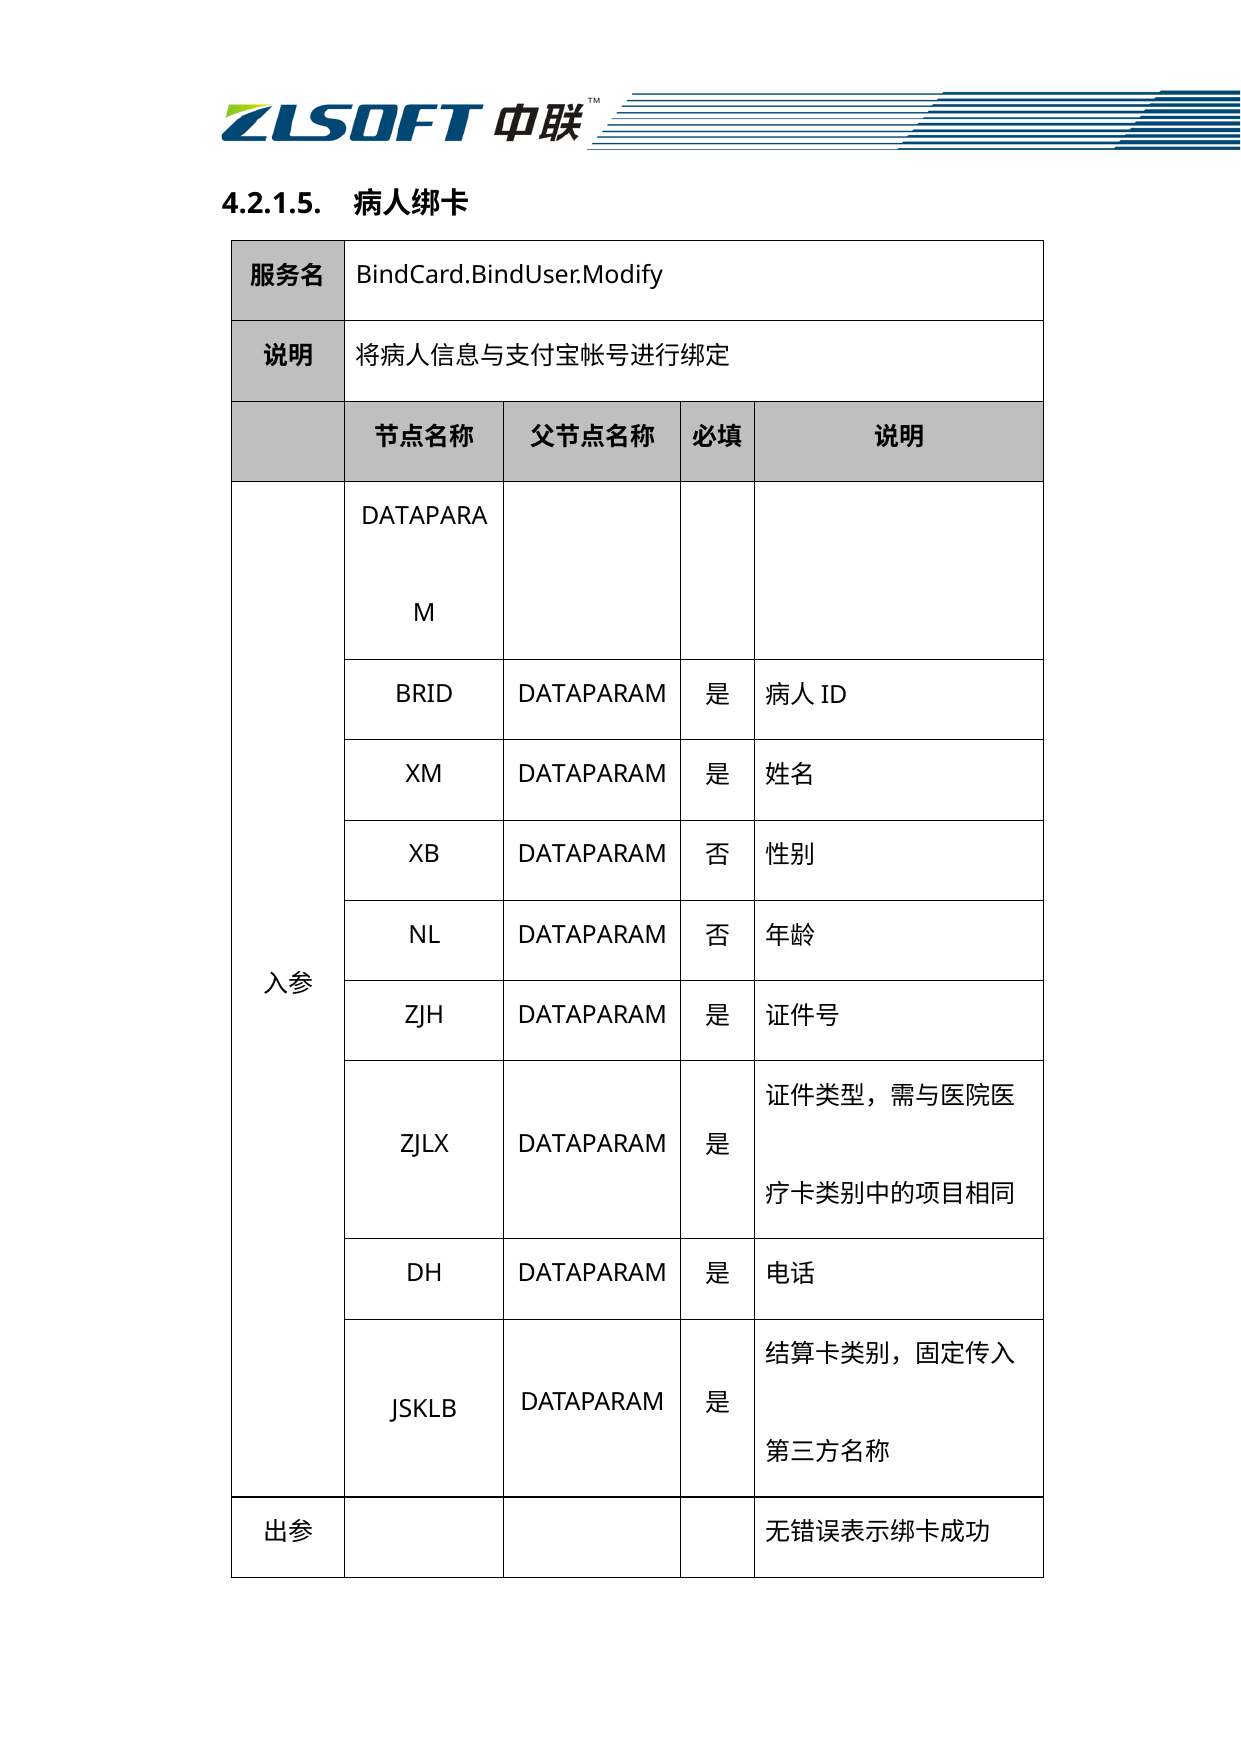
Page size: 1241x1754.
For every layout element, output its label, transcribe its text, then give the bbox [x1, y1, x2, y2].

table_cell DATAPARAM [345, 482, 503, 659]
table_cell 是 [681, 981, 754, 1060]
table_header BindCard.BindUser.Modify [345, 241, 1043, 320]
table_cell 出参 [232, 1498, 344, 1577]
table_cell ZJLX [345, 1061, 503, 1238]
table_cell 否 [681, 901, 754, 980]
table_cell DATAPARAM [504, 1320, 680, 1496]
table_cell 节点名称 [345, 402, 503, 481]
table_cell [504, 1498, 680, 1577]
table_cell 无错误表示绑卡成功 [755, 1498, 1043, 1577]
table_cell JSKLB [345, 1320, 503, 1496]
table_cell XB [345, 821, 503, 900]
table_cell DATAPARAM [504, 740, 680, 819]
table_cell 性别 [755, 821, 1043, 900]
table_cell DATAPARAM [504, 660, 680, 739]
table_cell 是 [681, 660, 754, 739]
table_cell XM [345, 740, 503, 819]
table_cell 证件类型，需与医院医疗卡类别中的项目相同 [755, 1061, 1043, 1238]
table_cell 是 [681, 1061, 754, 1238]
table_cell 说明 [755, 402, 1043, 481]
table_cell 是 [681, 1320, 754, 1496]
table_cell DH [345, 1239, 503, 1318]
table_cell [755, 482, 1043, 659]
table_cell [681, 1498, 754, 1577]
table_cell 姓名 [755, 740, 1043, 819]
table_cell 结算卡类别，固定传入第三方名称 [755, 1320, 1043, 1496]
table_cell BRID [345, 660, 503, 739]
table_cell 证件号 [755, 981, 1043, 1060]
table_cell 是 [681, 1239, 754, 1318]
table_cell DATAPARAM [504, 1061, 680, 1238]
subtitle 病人绑卡 [222, 169, 1053, 234]
table_cell DATAPARAM [504, 1239, 680, 1318]
table_cell 必填 [681, 402, 754, 481]
table_cell NL [345, 901, 503, 980]
table_header 服务名 [232, 241, 344, 320]
table_cell 电话 [755, 1239, 1043, 1318]
table_cell 年龄 [755, 901, 1043, 980]
picture [221, 88, 1241, 150]
table_cell DATAPARAM [504, 821, 680, 900]
table_cell 病人ID [755, 660, 1043, 739]
table_cell 否 [681, 821, 754, 900]
table_cell [504, 482, 680, 659]
table_cell 父节点名称 [504, 402, 680, 481]
table_cell 入参 [232, 482, 344, 1496]
table_cell 是 [681, 740, 754, 819]
table_cell 说明 [232, 321, 344, 401]
table_cell [681, 482, 754, 659]
table_cell [232, 402, 344, 481]
table_cell DATAPARAM [504, 901, 680, 980]
table_cell 将病人信息与支付宝帐号进行绑定 [345, 321, 1043, 401]
table_cell ZJH [345, 981, 503, 1060]
table_cell DATAPARAM [504, 981, 680, 1060]
table_cell [345, 1498, 503, 1577]
